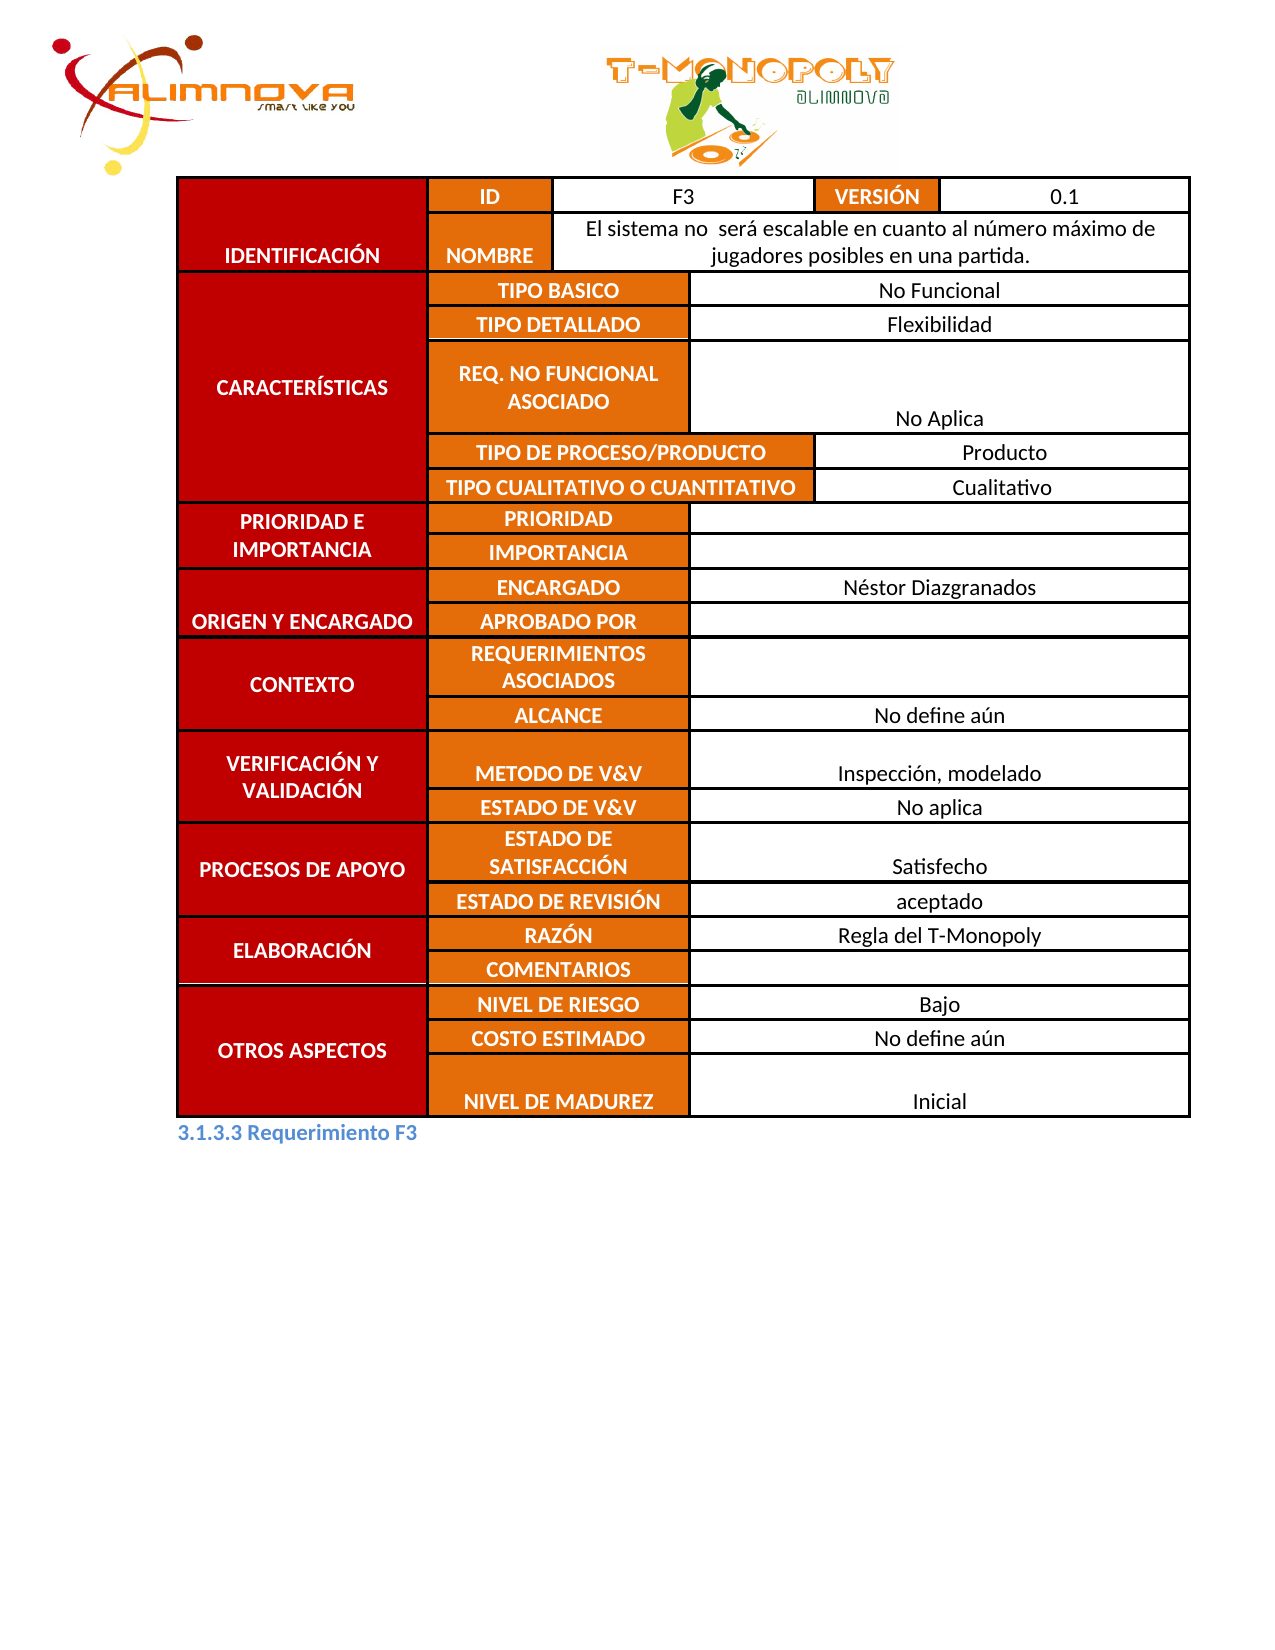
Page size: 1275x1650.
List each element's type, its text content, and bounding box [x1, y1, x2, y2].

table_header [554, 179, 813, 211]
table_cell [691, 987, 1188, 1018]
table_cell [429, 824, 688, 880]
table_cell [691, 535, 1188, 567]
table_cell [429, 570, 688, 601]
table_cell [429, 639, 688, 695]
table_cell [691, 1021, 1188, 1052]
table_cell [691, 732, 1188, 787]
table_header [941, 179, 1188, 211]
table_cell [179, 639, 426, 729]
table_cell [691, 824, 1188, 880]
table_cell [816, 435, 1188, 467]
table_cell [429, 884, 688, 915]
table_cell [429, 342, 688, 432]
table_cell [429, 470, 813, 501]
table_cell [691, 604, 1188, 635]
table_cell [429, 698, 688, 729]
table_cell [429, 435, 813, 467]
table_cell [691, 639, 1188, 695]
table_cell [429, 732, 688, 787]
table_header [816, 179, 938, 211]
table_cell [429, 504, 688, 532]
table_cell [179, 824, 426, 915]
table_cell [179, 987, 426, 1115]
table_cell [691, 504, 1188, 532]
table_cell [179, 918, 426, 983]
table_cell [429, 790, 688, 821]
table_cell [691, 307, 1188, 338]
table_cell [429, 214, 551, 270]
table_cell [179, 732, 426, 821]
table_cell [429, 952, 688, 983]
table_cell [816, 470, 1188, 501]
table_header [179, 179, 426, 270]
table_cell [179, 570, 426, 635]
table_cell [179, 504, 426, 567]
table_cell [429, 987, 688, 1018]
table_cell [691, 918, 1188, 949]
picture [48, 33, 356, 177]
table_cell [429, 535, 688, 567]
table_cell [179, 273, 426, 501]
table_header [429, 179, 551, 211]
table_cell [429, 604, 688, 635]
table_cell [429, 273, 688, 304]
subtitle 3.1.3.3 Requerimiento F3 [177, 1118, 1098, 1146]
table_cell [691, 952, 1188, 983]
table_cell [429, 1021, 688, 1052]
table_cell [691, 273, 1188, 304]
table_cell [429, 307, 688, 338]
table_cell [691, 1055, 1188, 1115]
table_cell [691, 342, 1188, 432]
picture [601, 43, 902, 176]
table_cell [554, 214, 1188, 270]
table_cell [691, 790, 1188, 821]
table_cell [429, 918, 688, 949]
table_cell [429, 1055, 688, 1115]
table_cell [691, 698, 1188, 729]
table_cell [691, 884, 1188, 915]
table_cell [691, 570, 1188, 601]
